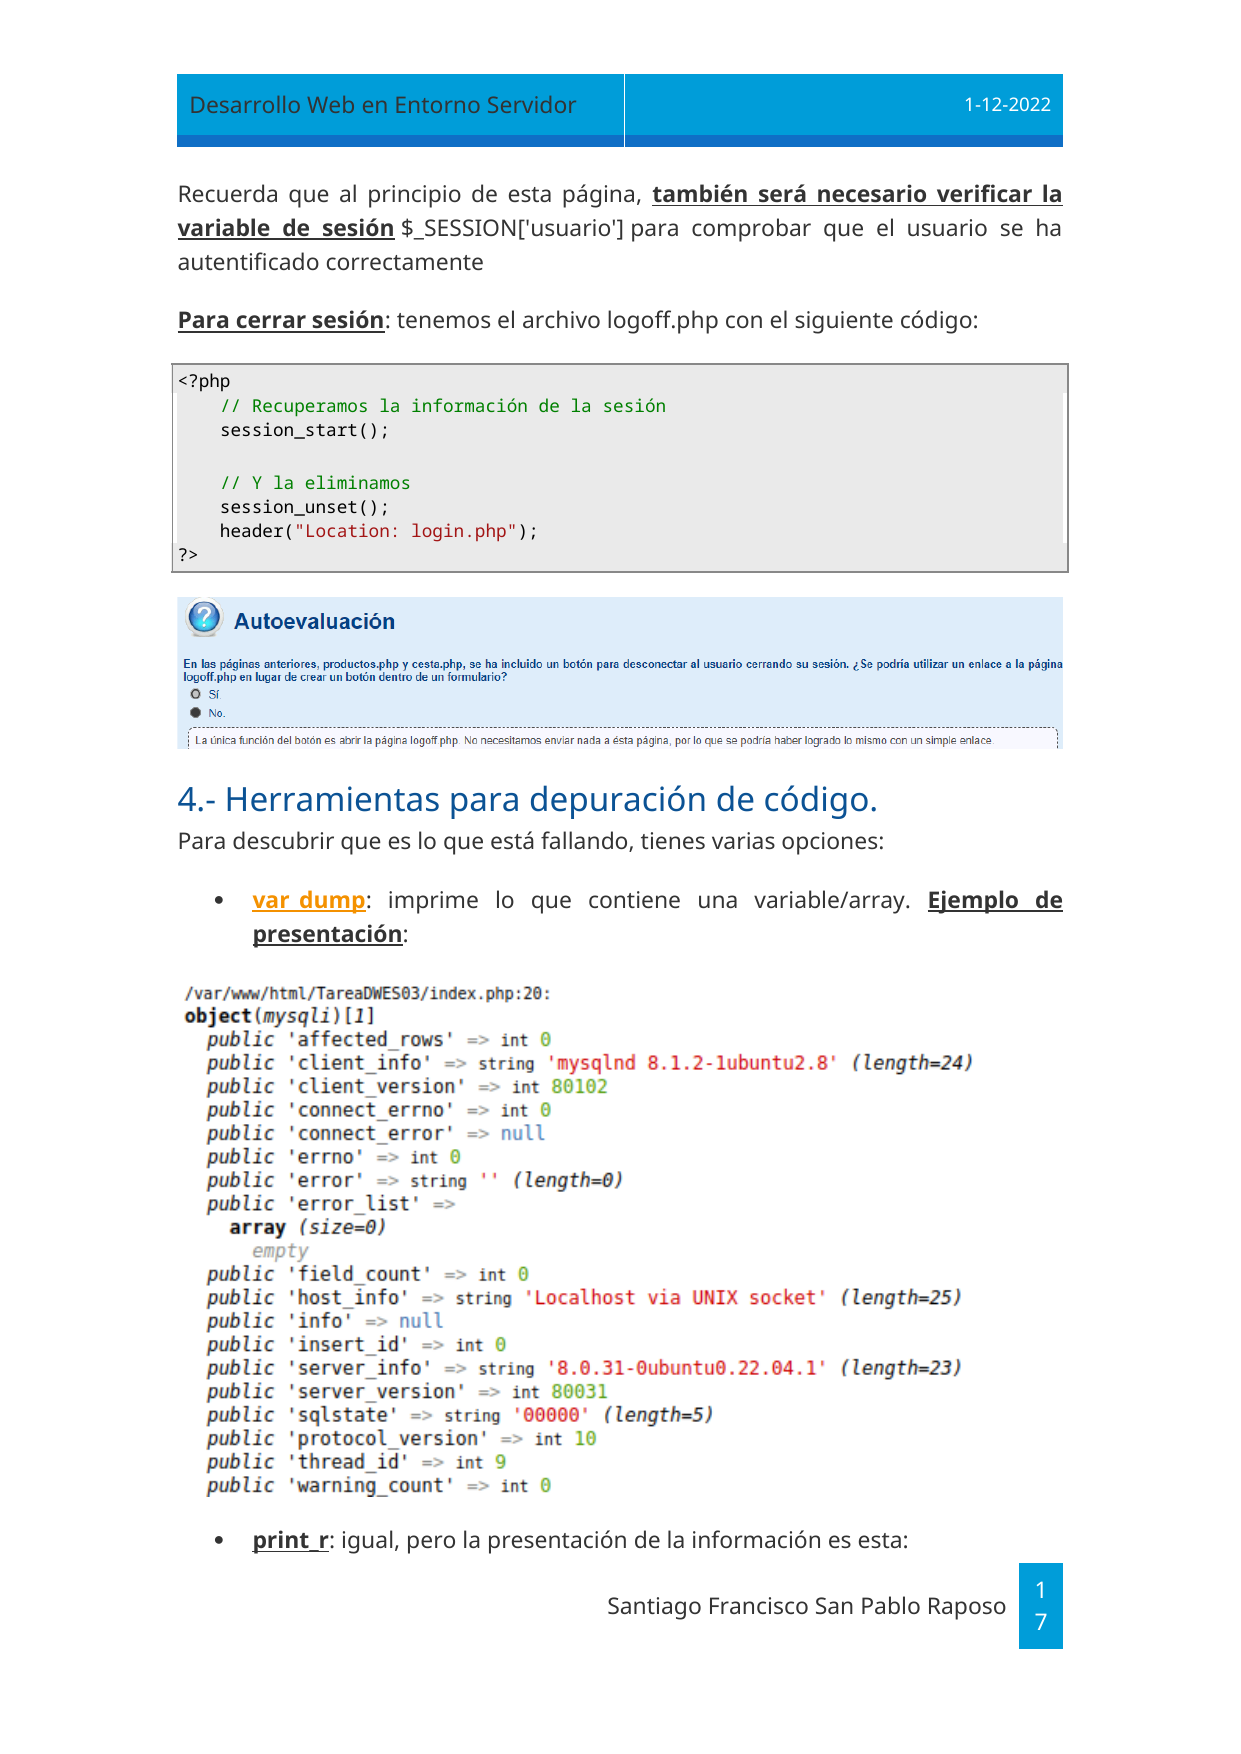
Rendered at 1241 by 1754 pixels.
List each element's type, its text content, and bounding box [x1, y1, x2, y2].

picture [177, 976, 981, 1497]
text // Recuperamos la información de la sesión [177, 393, 1063, 417]
list var_dump: imprime lo que contiene una variable/array. Ejemplo de presentación: [215, 884, 1063, 949]
text ?> [173, 537, 1067, 571]
subtitle 4.- Herramientas para depuración de código. [177, 776, 1063, 822]
text <?php [173, 365, 1067, 393]
text Recuerda que al principio de esta página, también será necesario verificar la variable de sesión $_SESSION['usuario'] para comprobar que el usuario se ha autentificado correctamente [177, 178, 1063, 277]
text Para cerrar sesión: tenemos el archivo logoff.php con el siguiente código: [177, 304, 1063, 336]
list print_r: igual, pero la presentación de la información es esta: [215, 1524, 1063, 1556]
text session_unset(); [177, 494, 1063, 518]
text session_start(); [177, 417, 1063, 441]
text // Y la eliminamos [177, 470, 1063, 494]
text Para descubrir que es lo que está fallando, tienes varias opciones: [177, 825, 1063, 856]
picture [177, 597, 1063, 749]
text header("Location: login.php"); [177, 518, 1063, 537]
